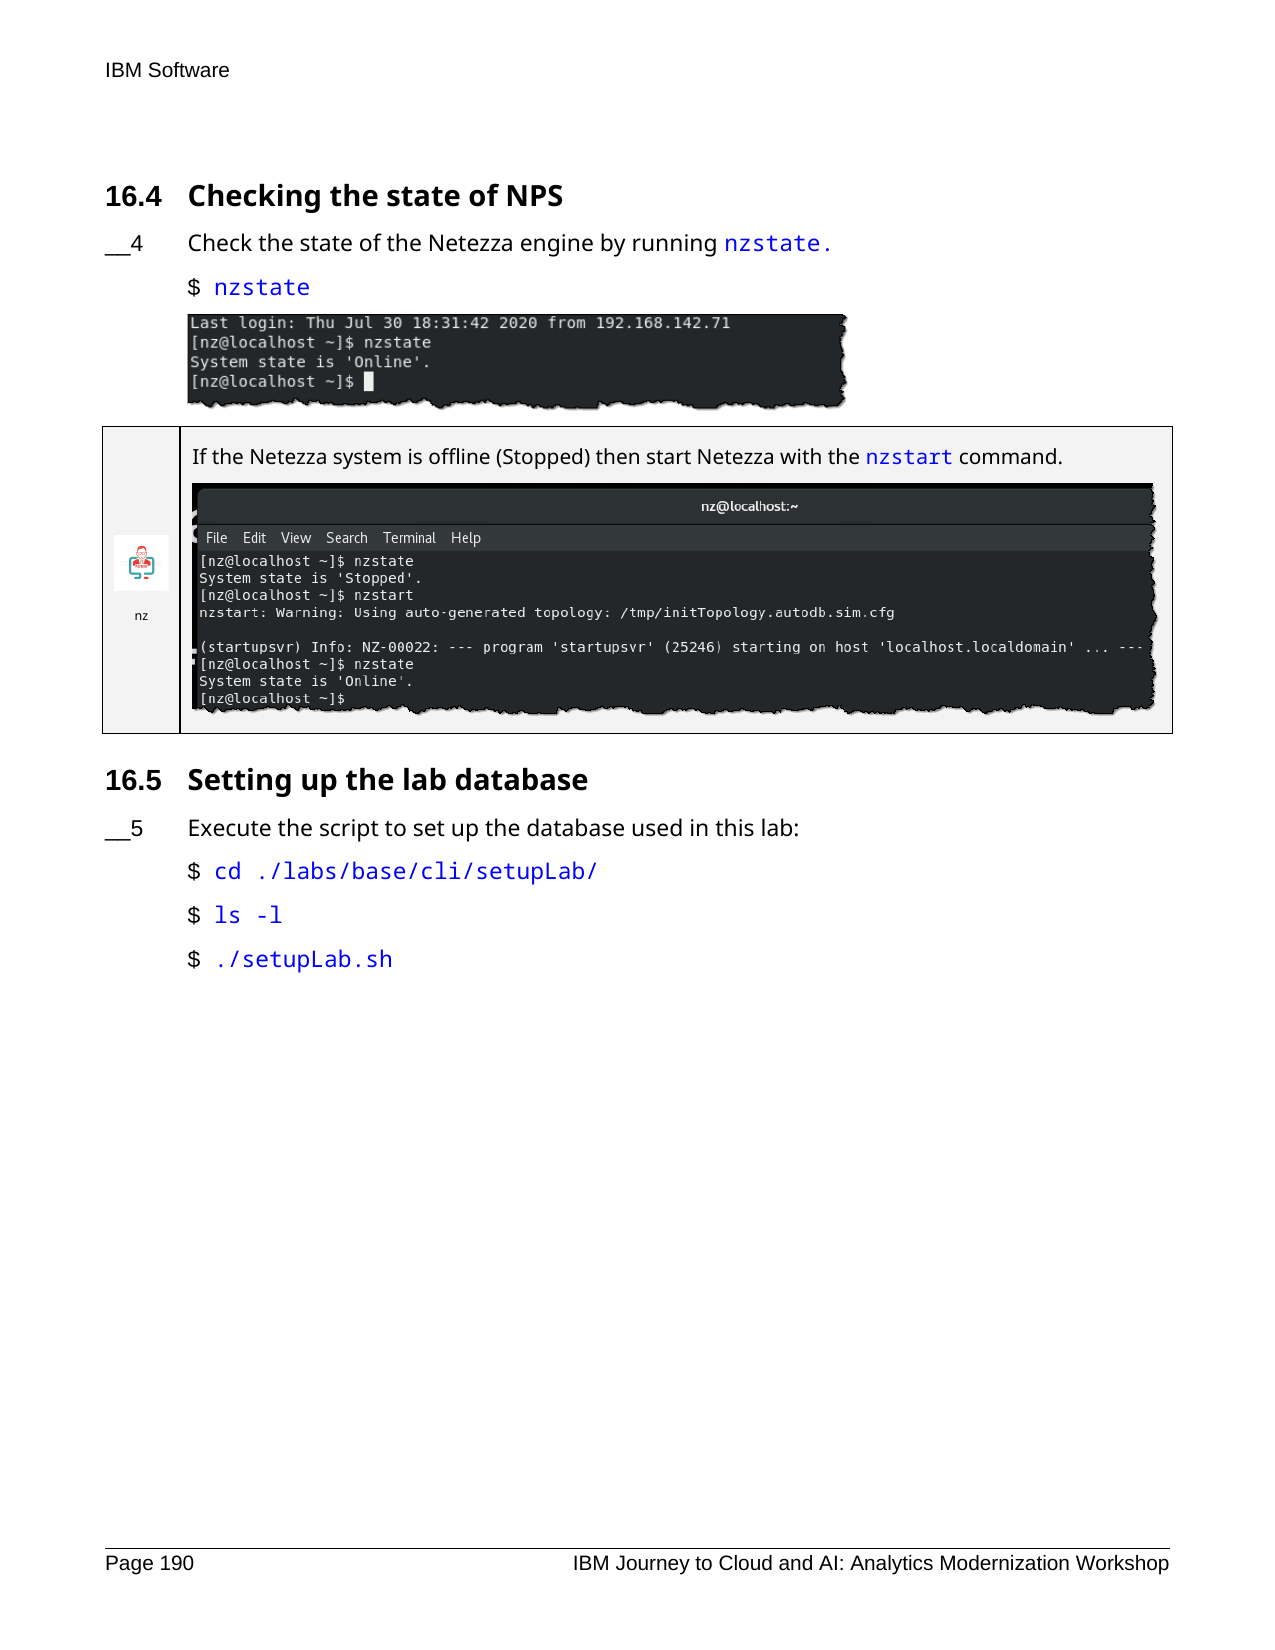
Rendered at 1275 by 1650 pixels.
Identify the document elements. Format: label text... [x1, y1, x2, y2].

picture [192, 483, 1161, 718]
list $ ./setupLab.sh [187, 943, 1170, 974]
picture [187, 314, 853, 414]
table_header If the Netezza system is offline (Stopped) then start Netezza with the nzstart command. [181, 427, 1172, 733]
subtitle Checking the state of NPS [105, 175, 1170, 215]
subtitle Setting up the lab database [105, 759, 1170, 799]
list $ cd ./labs/base/cli/setupLab/ [187, 855, 1170, 887]
table_header nz [103, 427, 179, 733]
list Check the state of the Netezza engine by running nzstate. [105, 227, 1170, 258]
list $ nzstate [187, 271, 1170, 302]
picture [114, 535, 169, 591]
list $ ls -l [187, 899, 1170, 930]
list Execute the script to set up the database used in this lab: [105, 812, 1170, 843]
